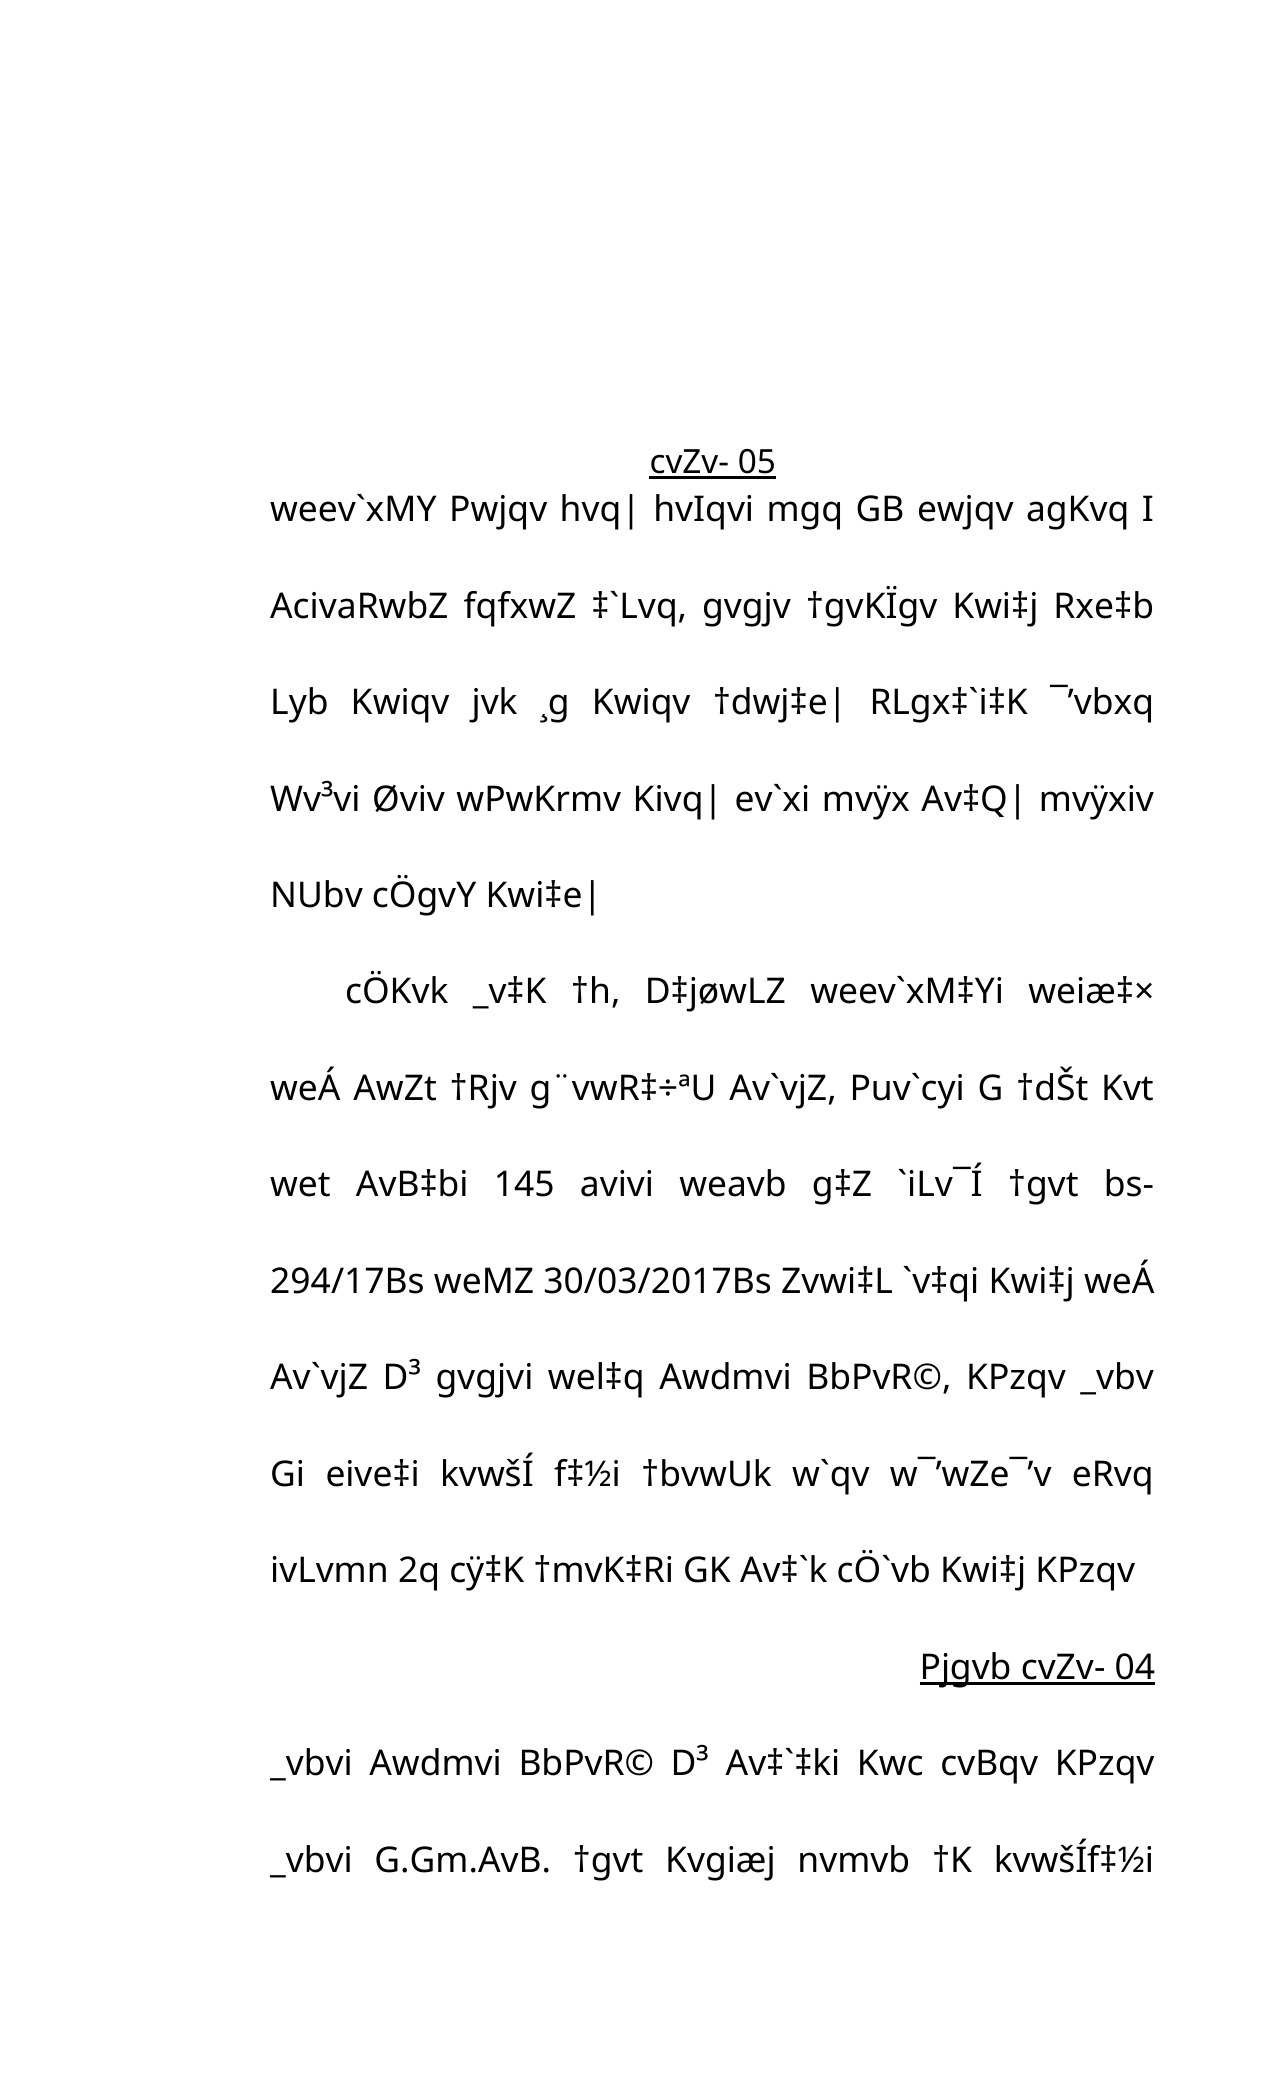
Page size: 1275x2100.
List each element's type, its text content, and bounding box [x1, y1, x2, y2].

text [270, 1738, 1155, 1882]
text cÖKvk _v‡K †h, D‡jøwLZ weev`xM‡Yi weiæ‡× weÁ AwZt †Rjv g¨vwR‡÷ªU Av`vjZ, Puv`cyi G †dŠt Kvt wet AvB‡bi 145 avivi weavb g‡Z `iLv¯Í †gvt bs- 294/17Bs weMZ 30/03/2017Bs Zvwi‡L `v‡qi Kwi‡j weÁ Av`vjZ D³ gvgjvi wel‡q Awdmvi BbPvR©, KPzqv _vbv Gi eive‡i kvwšÍ f‡½i †bvwUk w`qv w¯’wZe¯’v eRvq ivLvmn 2q cÿ‡K †mvK‡Ri GK Av‡`k cÖ`vb Kwi‡j KPzqv [270, 966, 1155, 1593]
text Pjgvb cvZv- 04 [270, 1641, 1155, 1689]
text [270, 484, 1155, 918]
